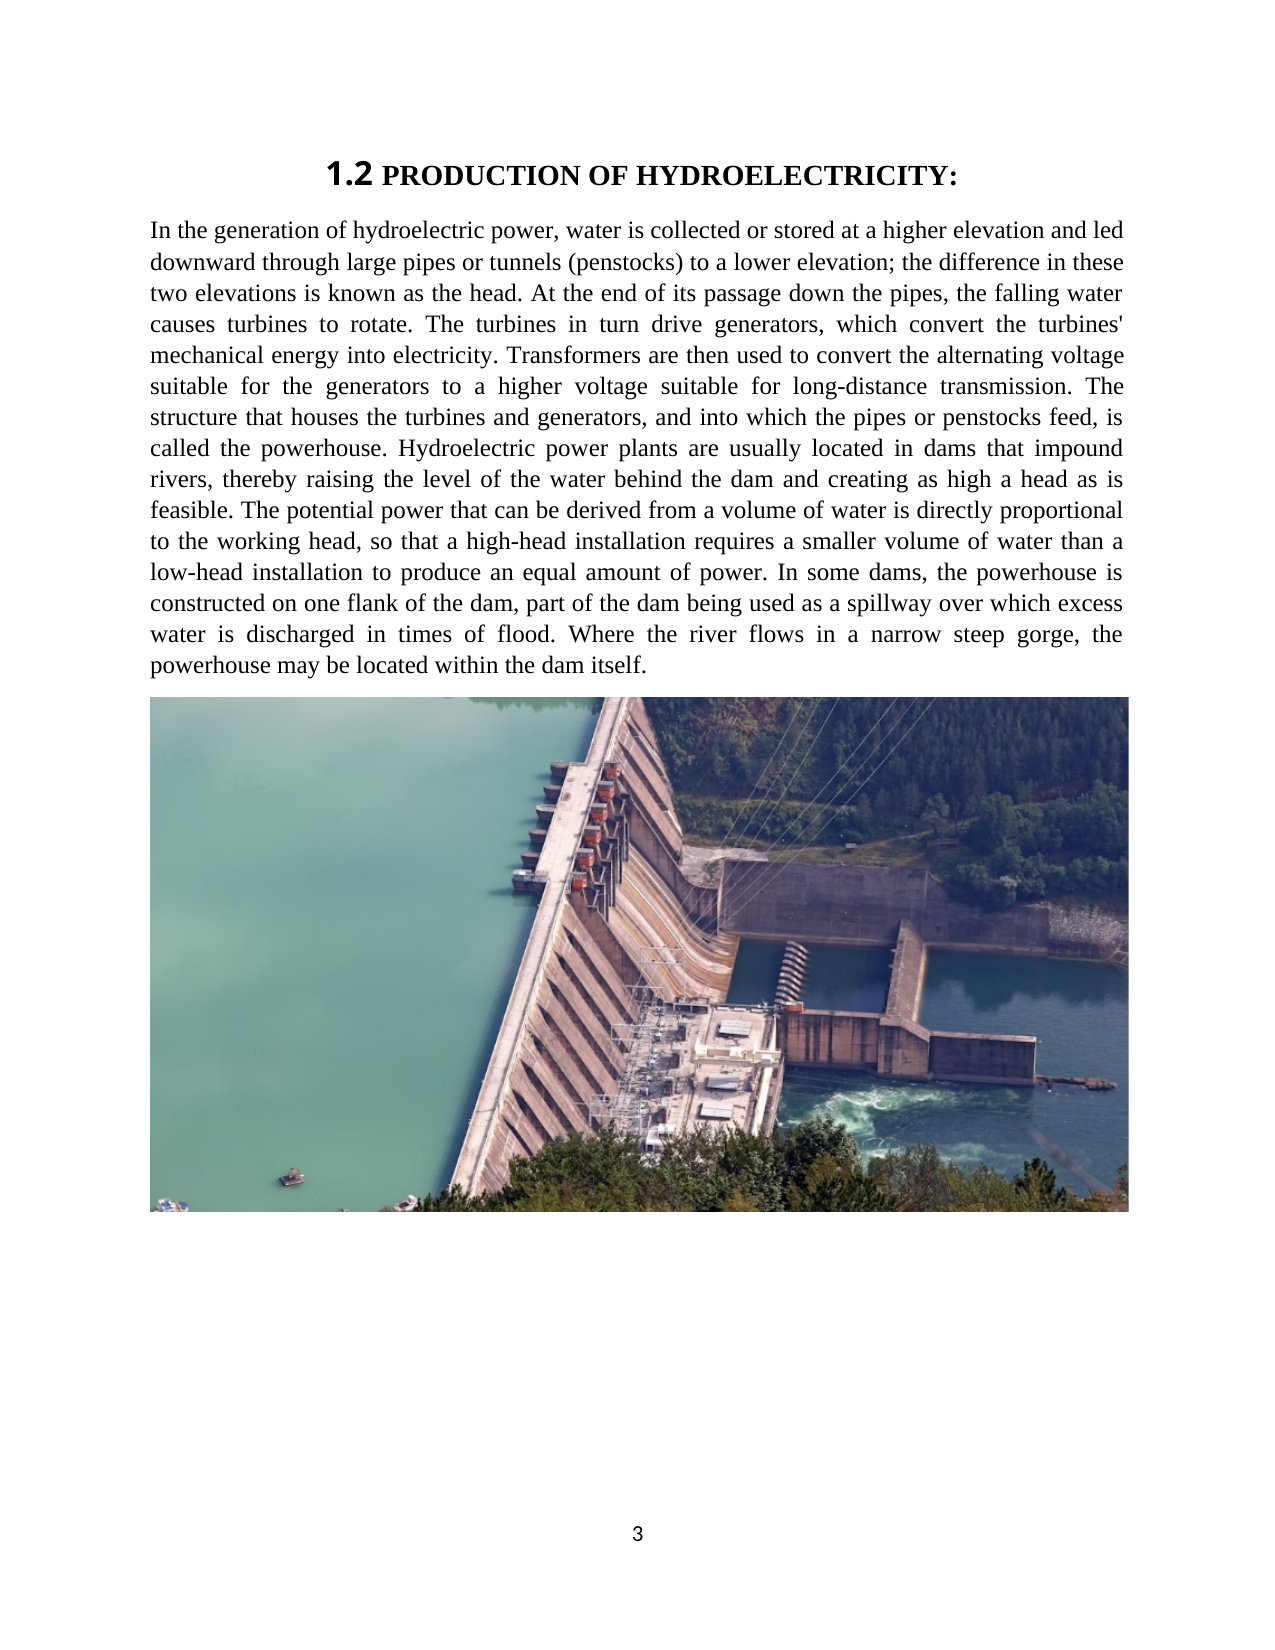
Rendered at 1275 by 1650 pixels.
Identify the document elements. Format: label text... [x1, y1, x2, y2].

picture [150, 697, 1129, 1212]
text In the generation of hydroelectric power, water is collected or stored at a higher elevation and led downward through large pipes or tunnels (penstocks) to a lower elevation; the difference in these two elevations is known as the head. At the end of its passage down the pipes, the falling water causes turbines to rotate. The turbines in turn drive generators, which convert the turbines' mechanical energy into electricity. Transformers are then used to convert the alternating voltage suitable for the generators to a higher voltage suitable for long-distance transmission. The structure that houses the turbines and generators, and into which the pipes or penstocks feed, is called the powerhouse. Hydroelectric power plants are usually located in dams that impound rivers, thereby raising the level of the water behind the dam and creating as high a head as is feasible. The potential power that can be derived from a volume of water is directly proportional to the working head, so that a high-head installation requires a smaller volume of water than a low-head installation to produce an equal amount of power. In some dams, the powerhouse is constructed on one flank of the dam, part of the dam being used as a spillway over which excess water is discharged in times of flood. Where the river flows in a narrow steep gorge, the powerhouse may be located within the dam itself. [150, 216, 1125, 679]
text 1.2 PRODUCTION OF HYDROELECTRICITY: [150, 150, 1125, 195]
